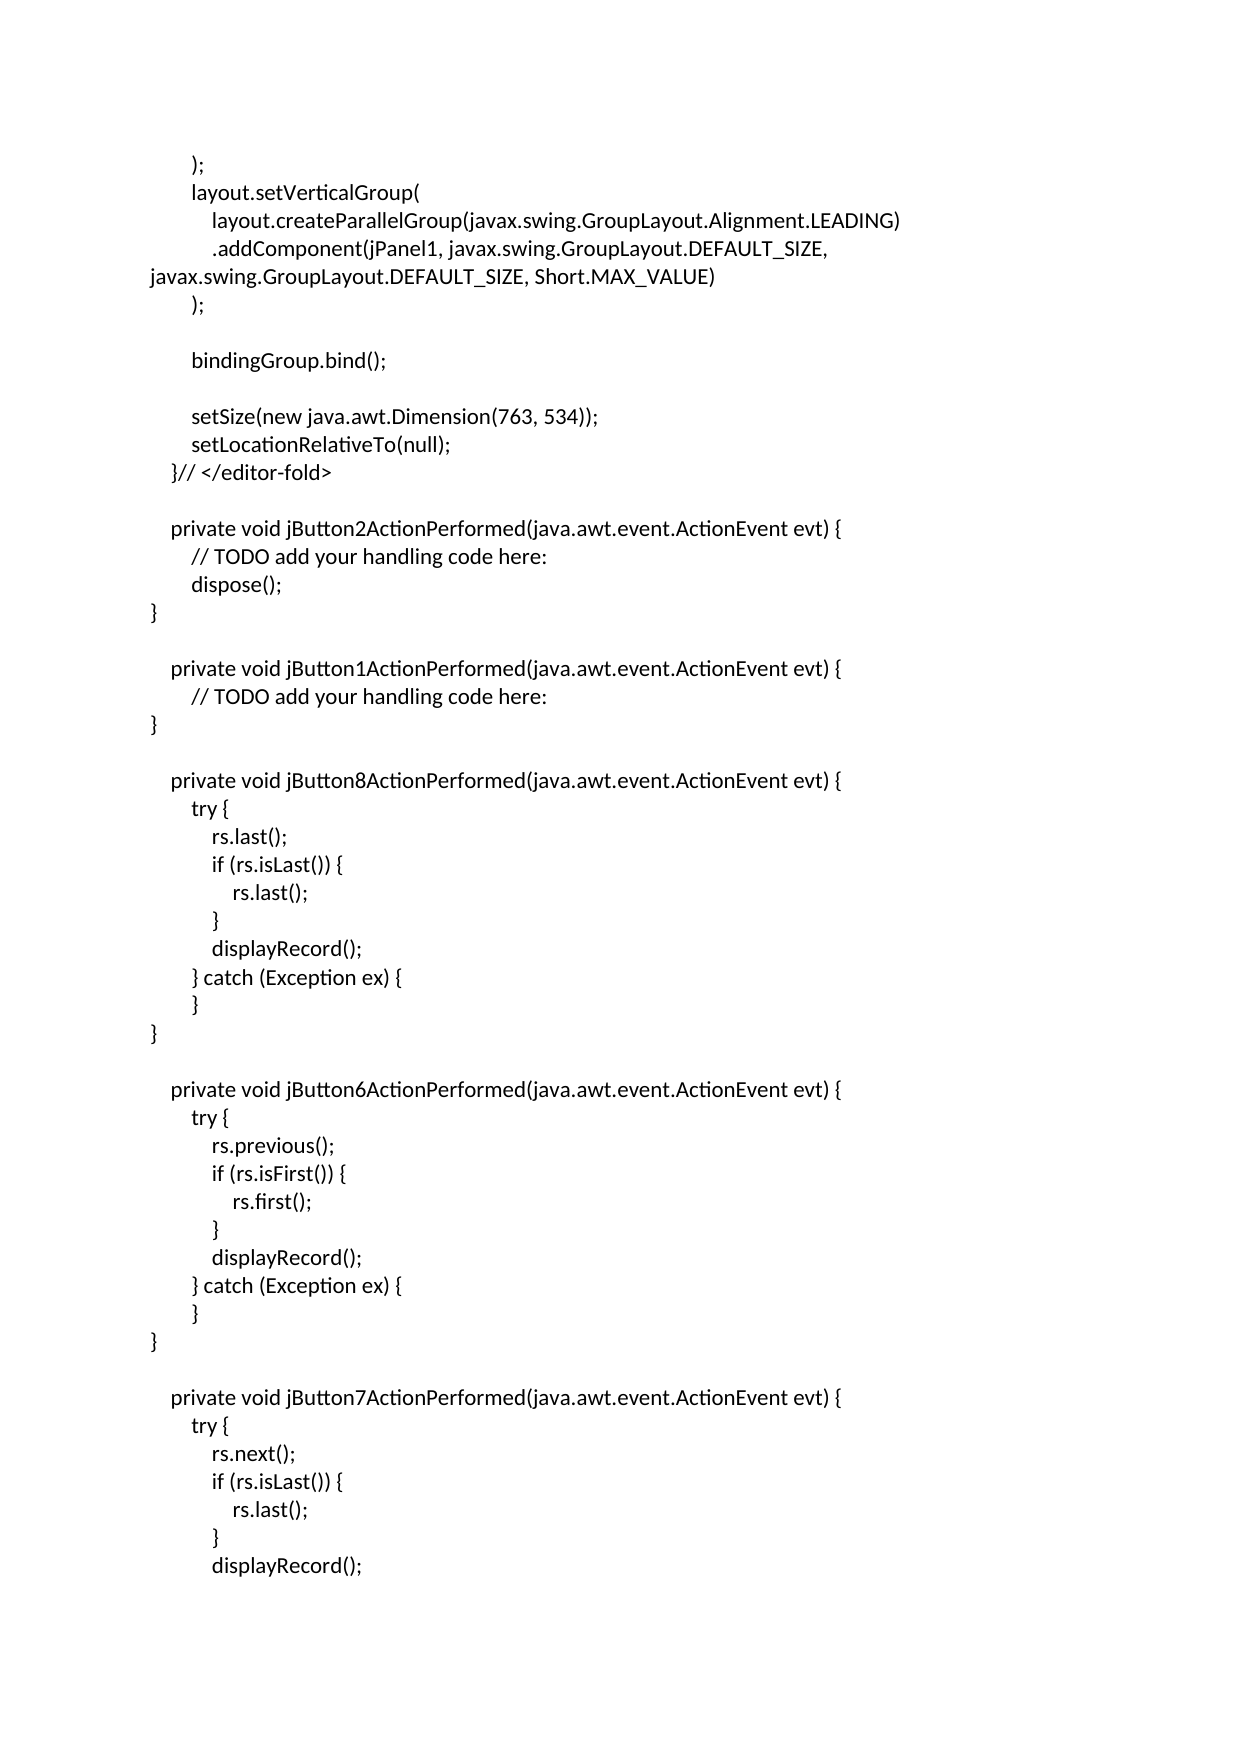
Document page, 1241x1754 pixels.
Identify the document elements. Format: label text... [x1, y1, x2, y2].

text rs.last(); [150, 1495, 1090, 1523]
text try { [150, 794, 1090, 822]
text } catch (Exception ex) { [150, 963, 1090, 991]
text setLocationRelativeTo(null); [150, 430, 1090, 458]
text if (rs.isFirst()) { [150, 1159, 1090, 1187]
text if (rs.isLast()) { [150, 1467, 1090, 1495]
text } [150, 1019, 1090, 1047]
text try { [150, 1411, 1090, 1439]
text } [150, 710, 1090, 738]
text setSize(new java.awt.Dimension(763, 534)); [150, 402, 1090, 430]
text }// </editor-fold> [150, 458, 1090, 486]
text layout.setVerticalGroup( [150, 178, 1090, 206]
text private void jButton8ActionPerformed(java.awt.event.ActionEvent evt) { [150, 766, 1090, 794]
text rs.next(); [150, 1439, 1090, 1467]
text if (rs.isLast()) { [150, 851, 1090, 878]
text private void jButton1ActionPerformed(java.awt.event.ActionEvent evt) { [150, 654, 1090, 682]
text // TODO add your handling code here: [150, 682, 1090, 710]
text displayRecord(); [150, 934, 1090, 963]
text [150, 206, 1090, 234]
text try { [150, 1103, 1090, 1131]
text } catch (Exception ex) { [150, 1271, 1090, 1299]
text } [150, 991, 1090, 1019]
text private void jButton6ActionPerformed(java.awt.event.ActionEvent evt) { [150, 1075, 1090, 1103]
text dispose(); [150, 570, 1090, 598]
text private void jButton2ActionPerformed(java.awt.event.ActionEvent evt) { [150, 514, 1090, 542]
text } [150, 907, 1090, 934]
text bindingGroup.bind(); [150, 346, 1090, 374]
text displayRecord(); [150, 1551, 1090, 1579]
text rs.last(); [150, 878, 1090, 907]
text // TODO add your handling code here: [150, 542, 1090, 570]
text } [150, 1299, 1090, 1327]
text rs.last(); [150, 822, 1090, 851]
text } [150, 598, 1090, 626]
text ); [150, 150, 1090, 178]
text ); [150, 290, 1090, 318]
text } [150, 1215, 1090, 1243]
text .addComponent(jPanel1, javax.swing.GroupLayout.DEFAULT_SIZE, javax.swing.GroupLayout.DEFAULT_SIZE, Short.MAX_VALUE) [150, 234, 1090, 290]
text rs.previous(); [150, 1131, 1090, 1159]
text } [150, 1523, 1090, 1551]
text displayRecord(); [150, 1243, 1090, 1271]
text } [150, 1327, 1090, 1355]
text rs.first(); [150, 1187, 1090, 1215]
text private void jButton7ActionPerformed(java.awt.event.ActionEvent evt) { [150, 1383, 1090, 1411]
